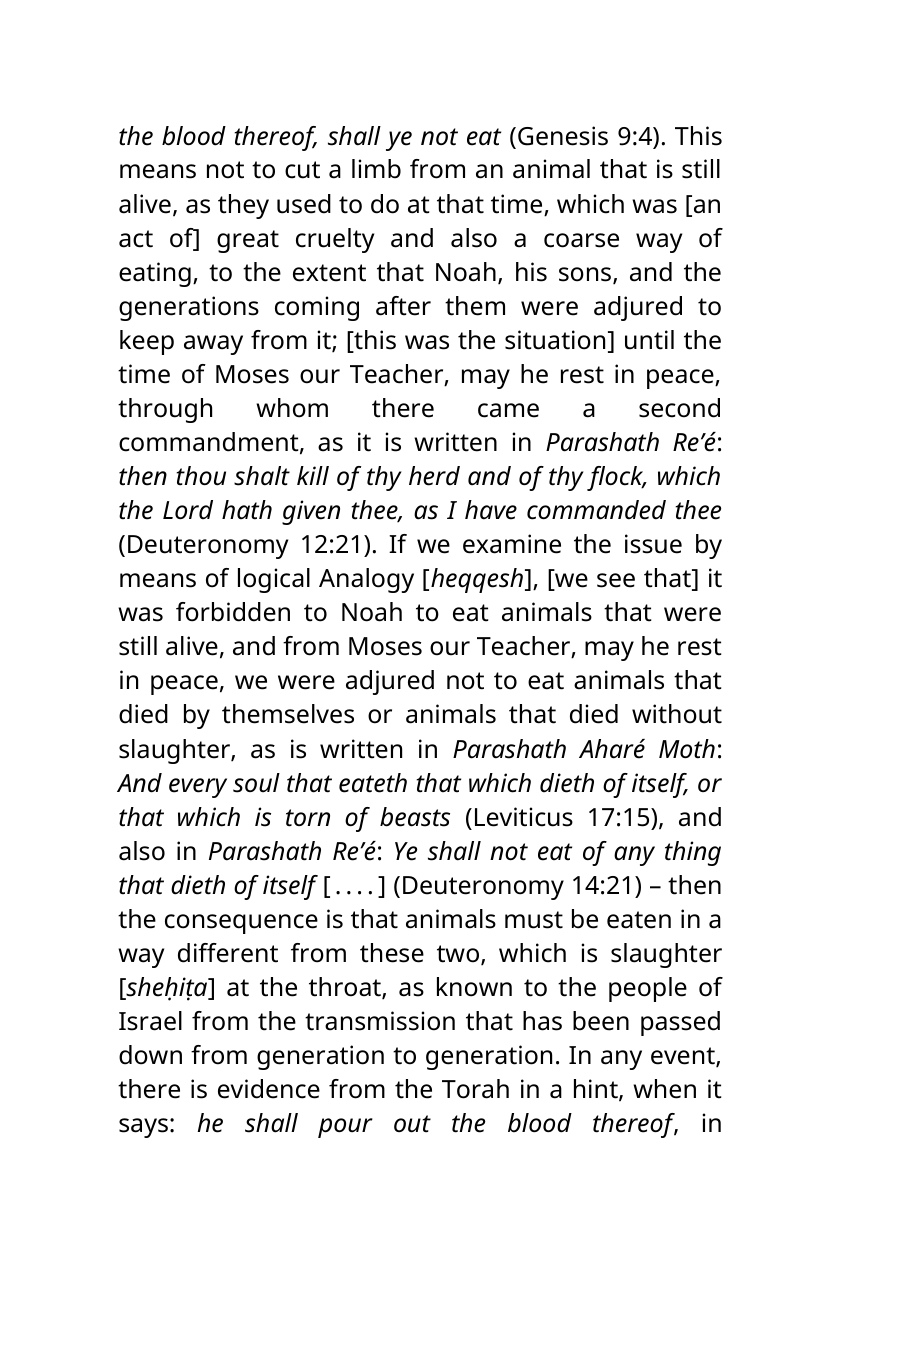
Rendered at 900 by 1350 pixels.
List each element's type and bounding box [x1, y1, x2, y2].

text [118, 118, 723, 1140]
